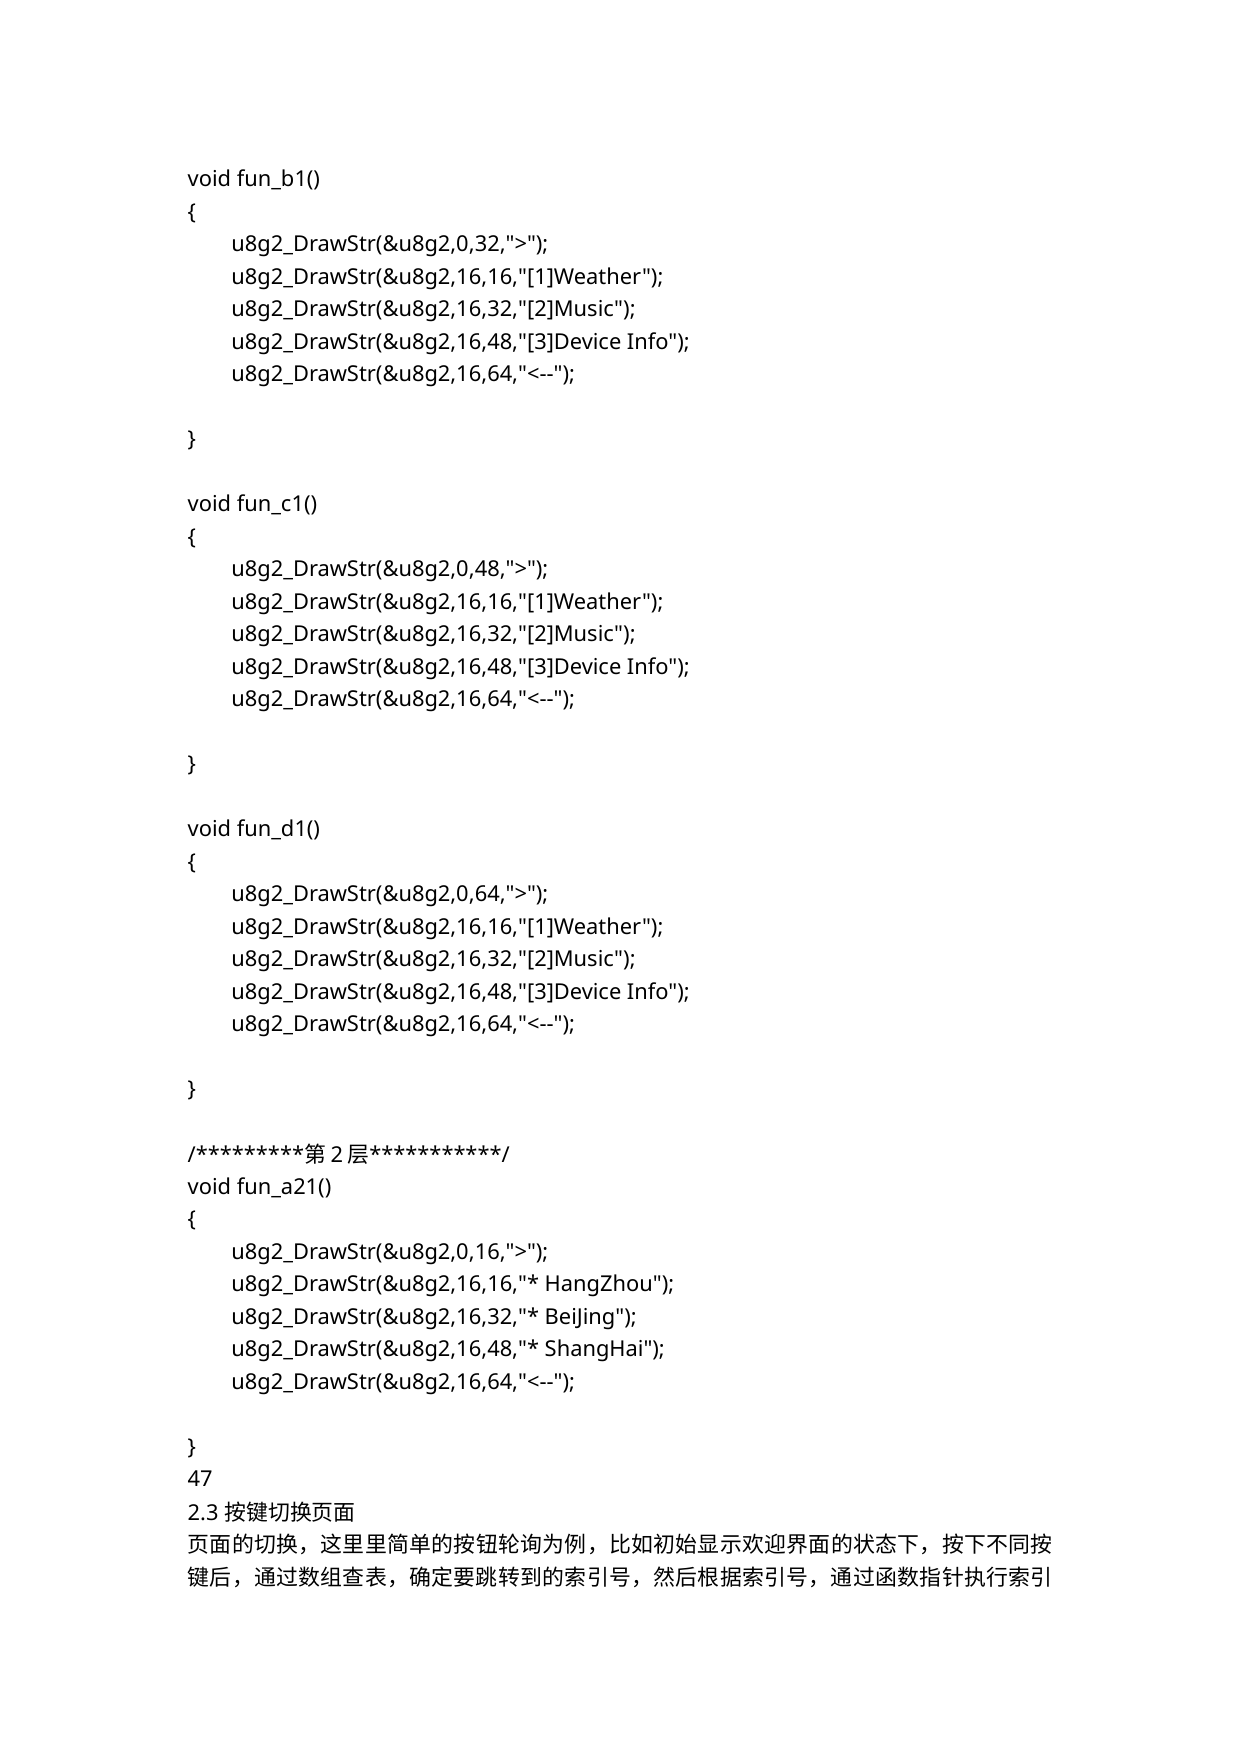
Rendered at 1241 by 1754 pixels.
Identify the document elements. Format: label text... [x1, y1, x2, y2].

text u8g2_DrawStr(&u8g2,16,16,"[1]Weather"); [187, 259, 1053, 292]
text void fun_b1() [187, 162, 1053, 194]
text { [187, 519, 1053, 552]
text void fun_c1() [187, 487, 1053, 519]
text void fun_a21() [187, 1169, 1053, 1202]
text u8g2_DrawStr(&u8g2,16,32,"* BeiJing"); [187, 1299, 1053, 1332]
text u8g2_DrawStr(&u8g2,16,64,"<--"); [187, 1007, 1053, 1072]
text u8g2_DrawStr(&u8g2,16,48,"[3]Device Info"); [187, 649, 1053, 682]
text u8g2_DrawStr(&u8g2,16,16,"[1]Weather"); [187, 909, 1053, 942]
text } [187, 747, 1053, 779]
text u8g2_DrawStr(&u8g2,16,48,"[3]Device Info"); [187, 974, 1053, 1007]
text } [187, 1429, 1053, 1462]
text 47 [187, 1462, 1053, 1494]
text 2.3 按键切换页面 [187, 1494, 1053, 1527]
text u8g2_DrawStr(&u8g2,16,16,"* HangZhou"); [187, 1267, 1053, 1299]
text u8g2_DrawStr(&u8g2,0,16,">"); [187, 1234, 1053, 1267]
text u8g2_DrawStr(&u8g2,0,32,">"); [187, 227, 1053, 259]
text u8g2_DrawStr(&u8g2,16,64,"<--"); [187, 1364, 1053, 1429]
text { [187, 1202, 1053, 1234]
text } [187, 422, 1053, 454]
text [187, 324, 1053, 357]
text { [187, 844, 1053, 877]
text u8g2_DrawStr(&u8g2,0,64,">"); [187, 877, 1053, 909]
text u8g2_DrawStr(&u8g2,16,32,"[2]Music"); [187, 292, 1053, 324]
text u8g2_DrawStr(&u8g2,16,64,"<--"); [187, 682, 1053, 747]
text void fun_d1() [187, 812, 1053, 844]
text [187, 1527, 1053, 1592]
text u8g2_DrawStr(&u8g2,16,16,"[1]Weather"); [187, 584, 1053, 617]
text u8g2_DrawStr(&u8g2,16,32,"[2]Music"); [187, 617, 1053, 649]
text } [187, 1072, 1053, 1104]
text u8g2_DrawStr(&u8g2,0,48,">"); [187, 552, 1053, 584]
text u8g2_DrawStr(&u8g2,16,48,"* ShangHai"); [187, 1332, 1053, 1364]
text u8g2_DrawStr(&u8g2,16,64,"<--"); [187, 357, 1053, 422]
text /*********第2层***********/ [187, 1137, 1053, 1169]
text u8g2_DrawStr(&u8g2,16,32,"[2]Music"); [187, 942, 1053, 974]
text { [187, 194, 1053, 227]
